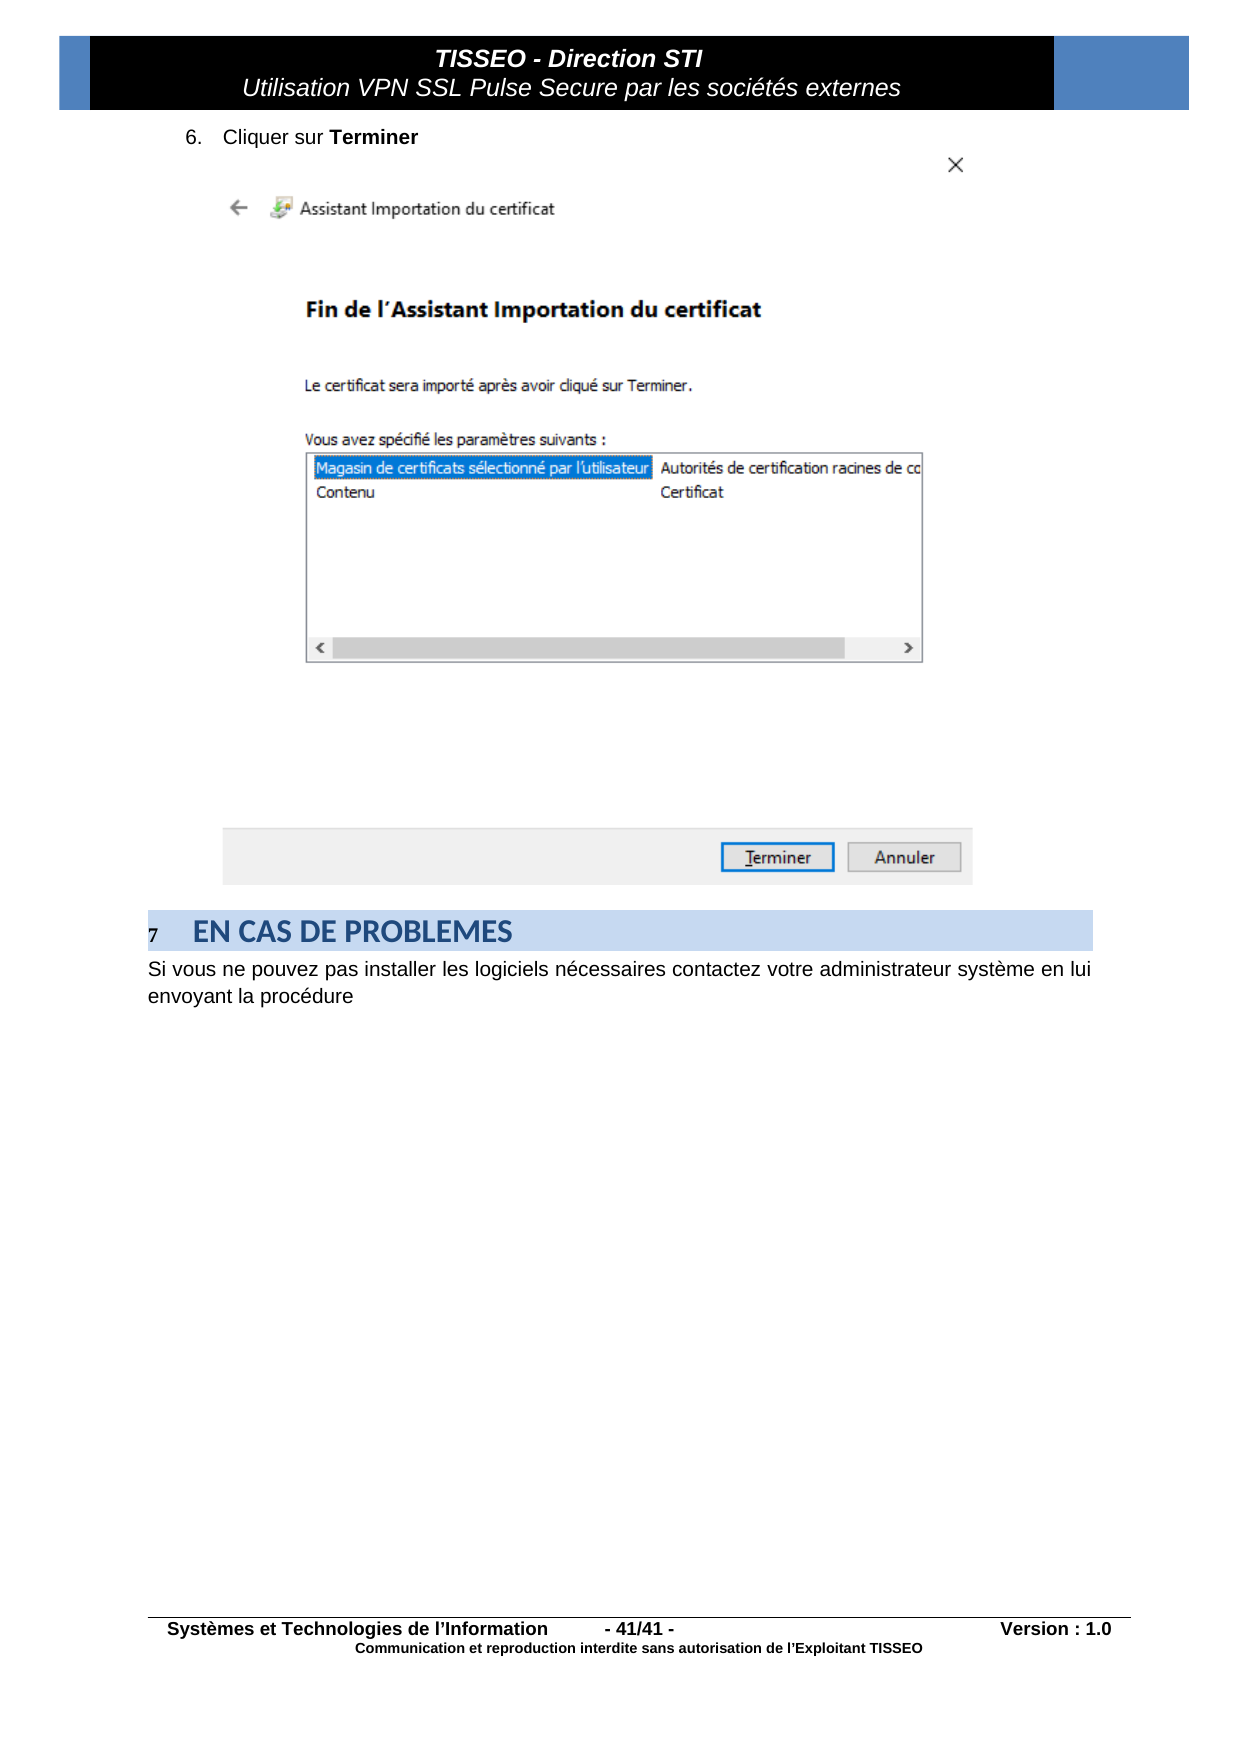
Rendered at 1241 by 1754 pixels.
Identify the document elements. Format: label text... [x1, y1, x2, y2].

picture [222, 148, 973, 885]
text Si vous ne pouvez pas installer les logiciels nécessaires contactez votre administrateur système en lui envoyant la procédure [148, 957, 1093, 1008]
subtitle EN CAS DE PROBLEMES [148, 910, 1093, 951]
